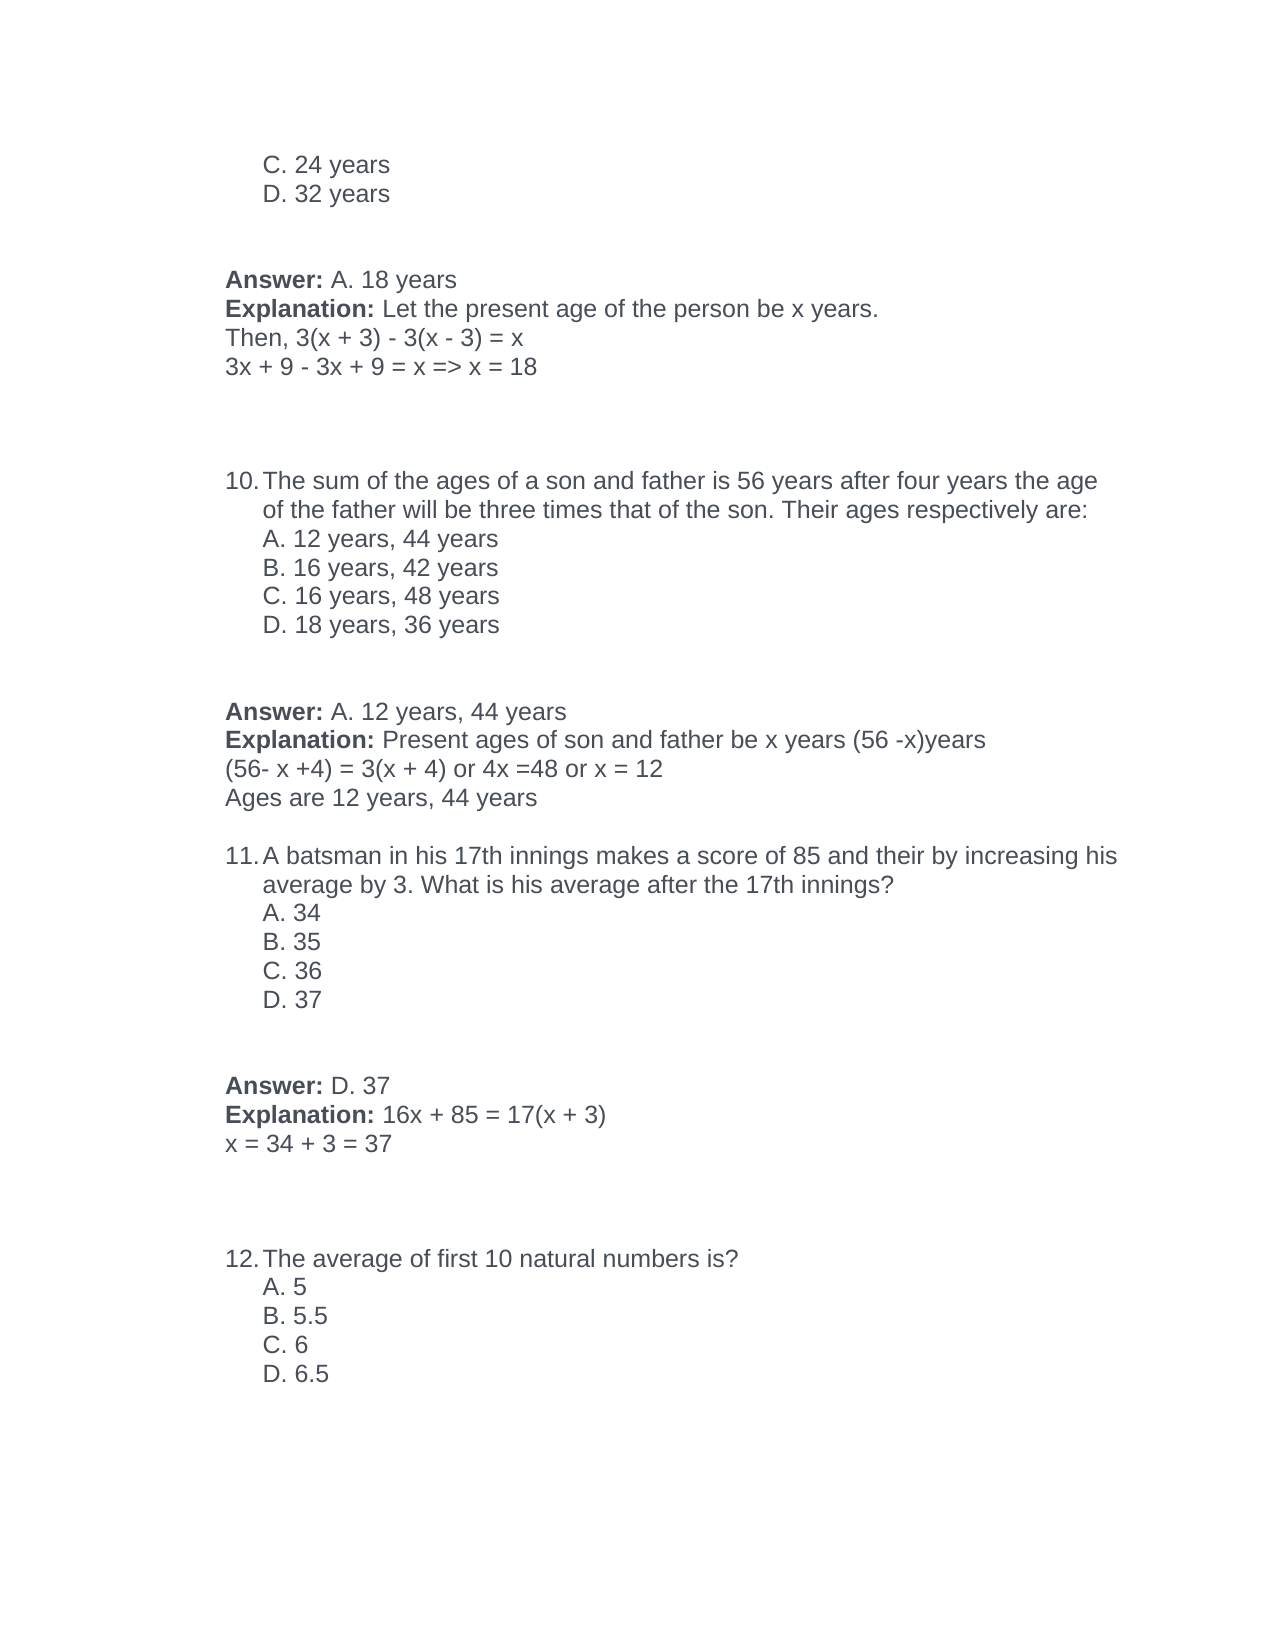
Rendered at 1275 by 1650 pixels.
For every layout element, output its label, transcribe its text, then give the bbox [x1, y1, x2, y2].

text Answer: D. 37 Explanation: 16x + 85 = 17(x + 3) x = 34 + 3 = 37 [225, 1043, 1125, 1214]
list A batsman in his 17th innings makes a score of 85 and their by increasing his average by 3. What is his average after the 17th innings? A. 34 B. 35 C. 36 D. 37 [225, 841, 1125, 1013]
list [225, 150, 1125, 207]
text Answer: A. 18 years Explanation: Let the present age of the person be x years. Then, 3(x + 3) - 3(x - 3) = x 3x + 9 - 3x + 9 = x => x = 18 [225, 237, 1125, 437]
list The sum of the ages of a son and father is 56 years after four years the age of the father will be three times that of the son. Their ages respectively are: A. 12 years, 44 years B. 16 years, 42 years C. 16 years, 48 years D. 18 years, 36 years [225, 466, 1125, 639]
text Answer: A. 12 years, 44 years Explanation: Present ages of son and father be x years (56 -x)years (56- x +4) = 3(x + 4) or 4x =48 or x = 12 Ages are 12 years, 44 years [225, 668, 1125, 812]
list The average of first 10 natural numbers is? A. 5 B. 5.5 C. 6 D. 6.5 [225, 1243, 1125, 1387]
